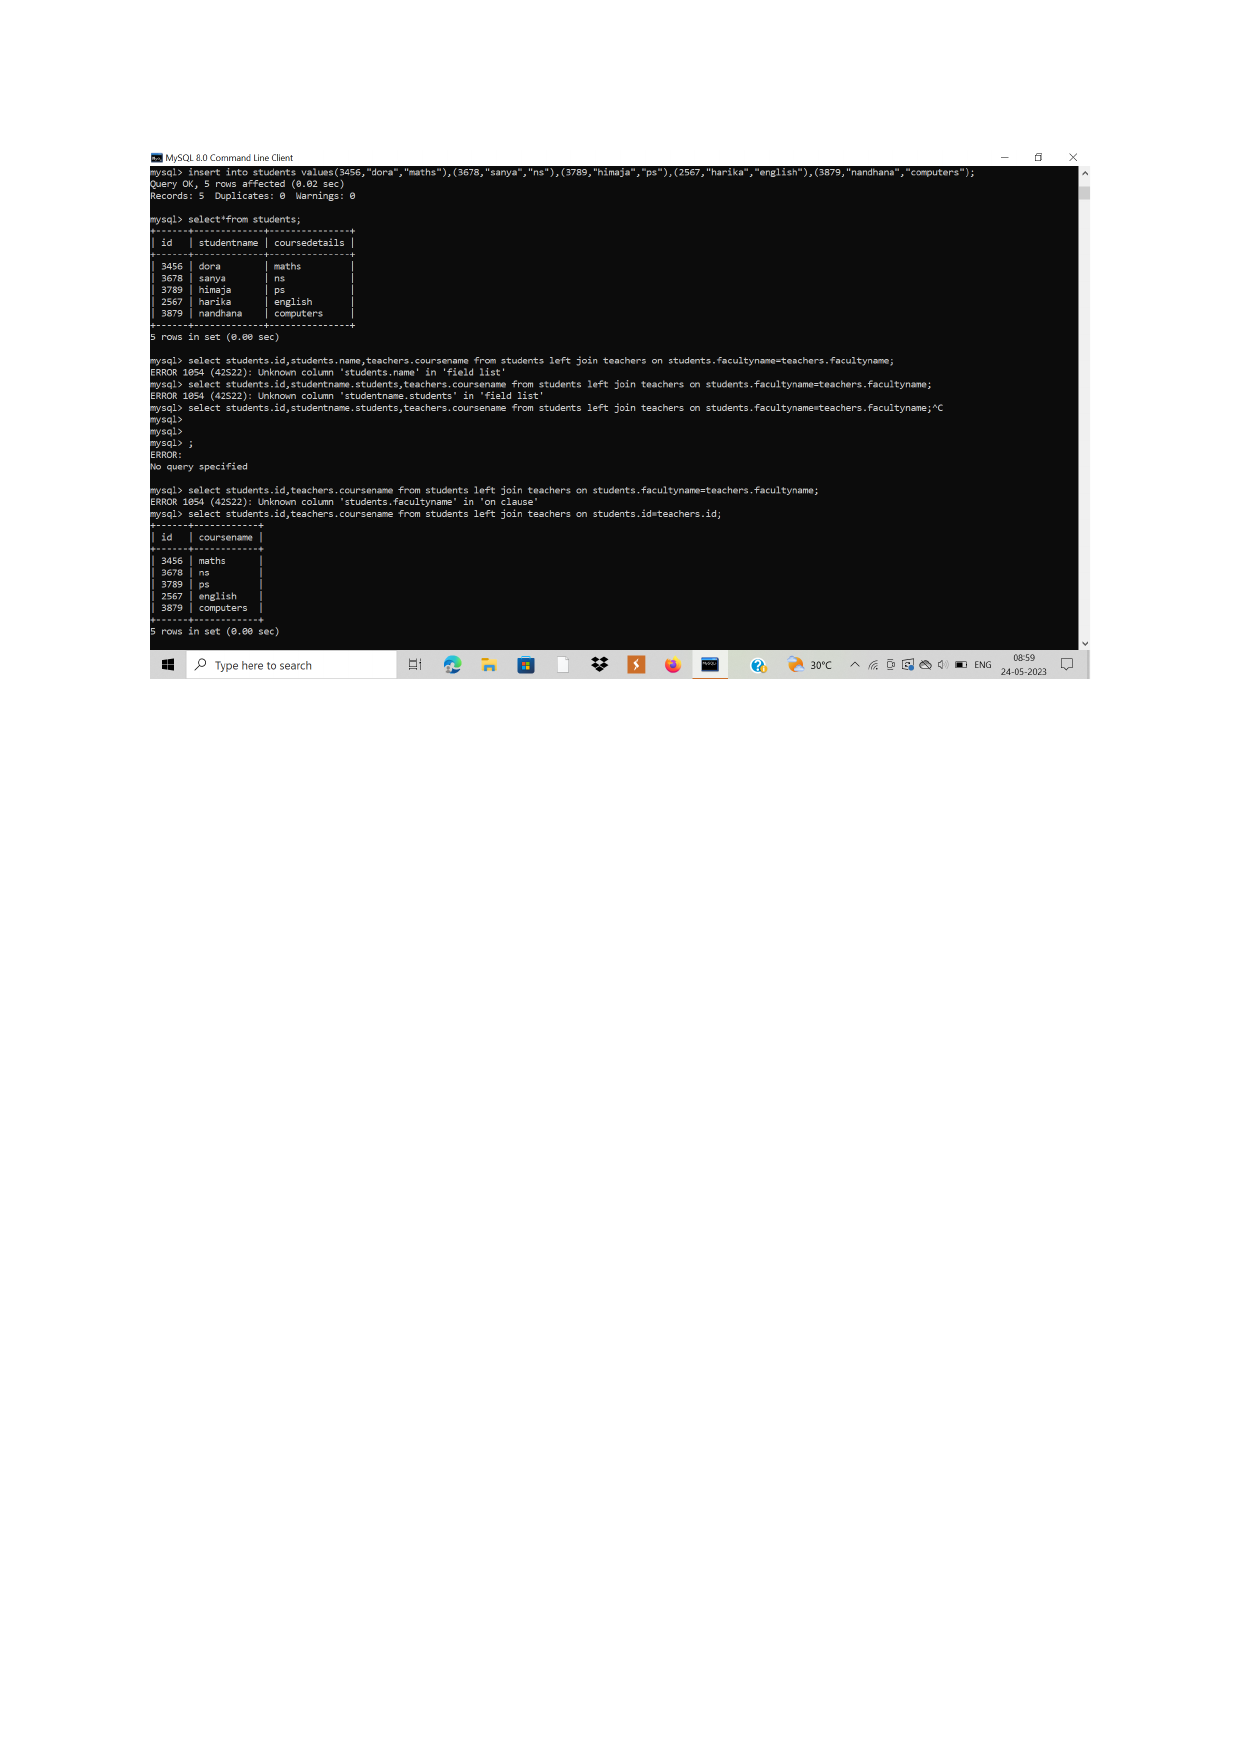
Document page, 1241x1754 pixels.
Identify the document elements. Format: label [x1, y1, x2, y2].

picture [150, 150, 1091, 679]
